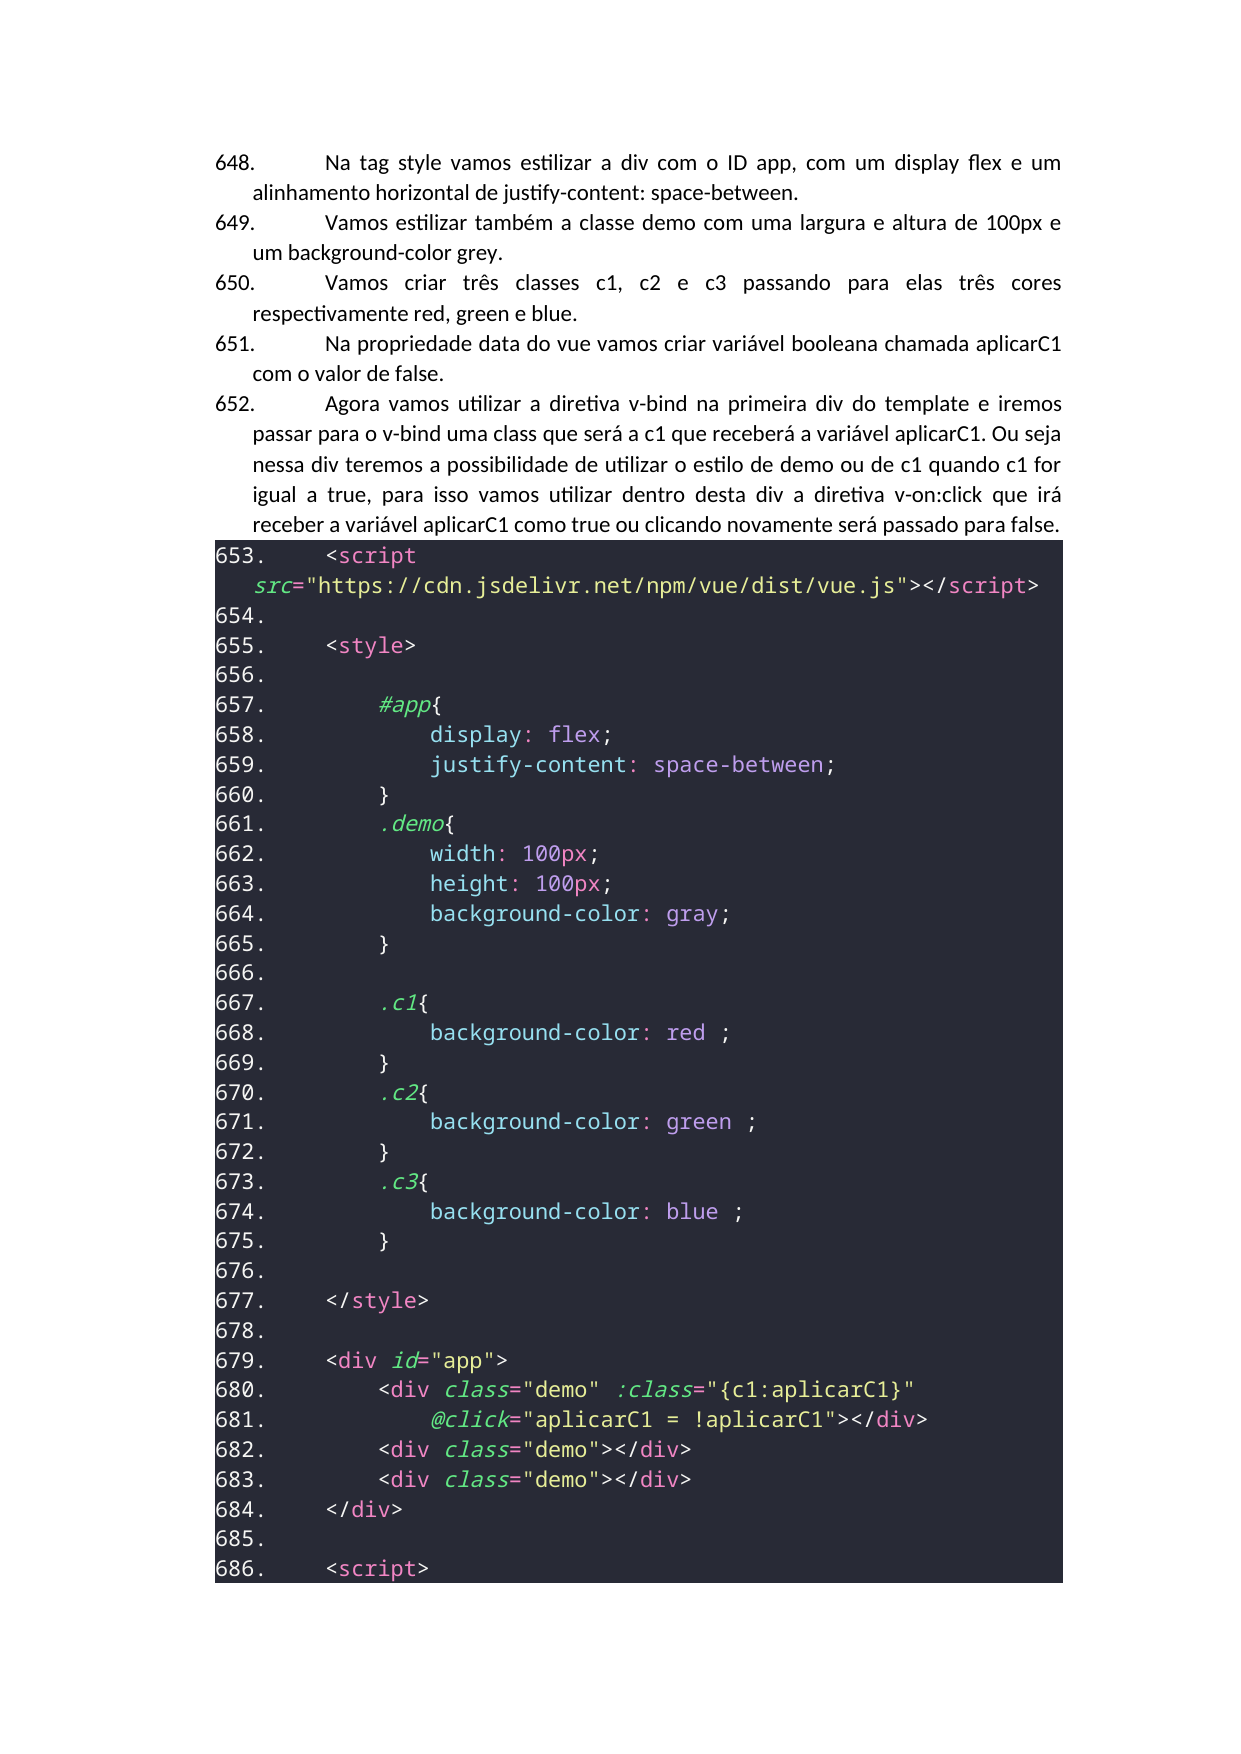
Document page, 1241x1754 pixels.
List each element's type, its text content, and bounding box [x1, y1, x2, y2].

list height: 100px; [215, 868, 1063, 898]
list display: flex; [215, 719, 1063, 749]
list Na tag style vamos estilizar a div com o ID app, com um display flex e um alinhamento horizontal de justify-content: space-between. [215, 148, 1063, 206]
list <script src="https://cdn.jsdelivr.net/npm/vue/dist/vue.js"></script> [215, 540, 1063, 600]
list } [215, 1226, 1063, 1255]
list } [215, 1136, 1063, 1166]
list Vamos estilizar também a classe demo com uma largura e altura de 100px e um background-color grey. [215, 208, 1063, 266]
list <script> [215, 1553, 1063, 1583]
list <style> [215, 630, 1063, 659]
list .c3{ [215, 1166, 1063, 1196]
list <div class="demo"></div> [215, 1434, 1063, 1464]
list @click="aplicarC1 = !aplicarC1"></div> [215, 1404, 1063, 1434]
list .c2{ [215, 1077, 1063, 1106]
list </style> [215, 1285, 1063, 1315]
list .c1{ [215, 987, 1063, 1017]
list background-color: red ; [215, 1017, 1063, 1047]
list <div class="demo"></div> [215, 1464, 1063, 1494]
list #app{ [215, 689, 1063, 719]
list background-color: gray; [215, 898, 1063, 928]
list background-color: blue ; [215, 1196, 1063, 1226]
list } [215, 928, 1063, 957]
list Vamos criar três classes c1, c2 e c3 passando para elas três cores respectivamente red, green e blue. [215, 268, 1063, 327]
list width: 100px; [215, 838, 1063, 868]
list justify-content: space-between; [215, 749, 1063, 779]
list Na propriedade data do vue vamos criar variável booleana chamada aplicarC1 com o valor de false. [215, 329, 1063, 387]
list <div class="demo" :class="{c1:aplicarC1}" [215, 1374, 1063, 1404]
list background-color: green ; [215, 1106, 1063, 1136]
list } [215, 779, 1063, 808]
list </div> [215, 1494, 1063, 1523]
list } [215, 1047, 1063, 1077]
list <div id="app"> [215, 1345, 1063, 1374]
list .demo{ [215, 808, 1063, 838]
